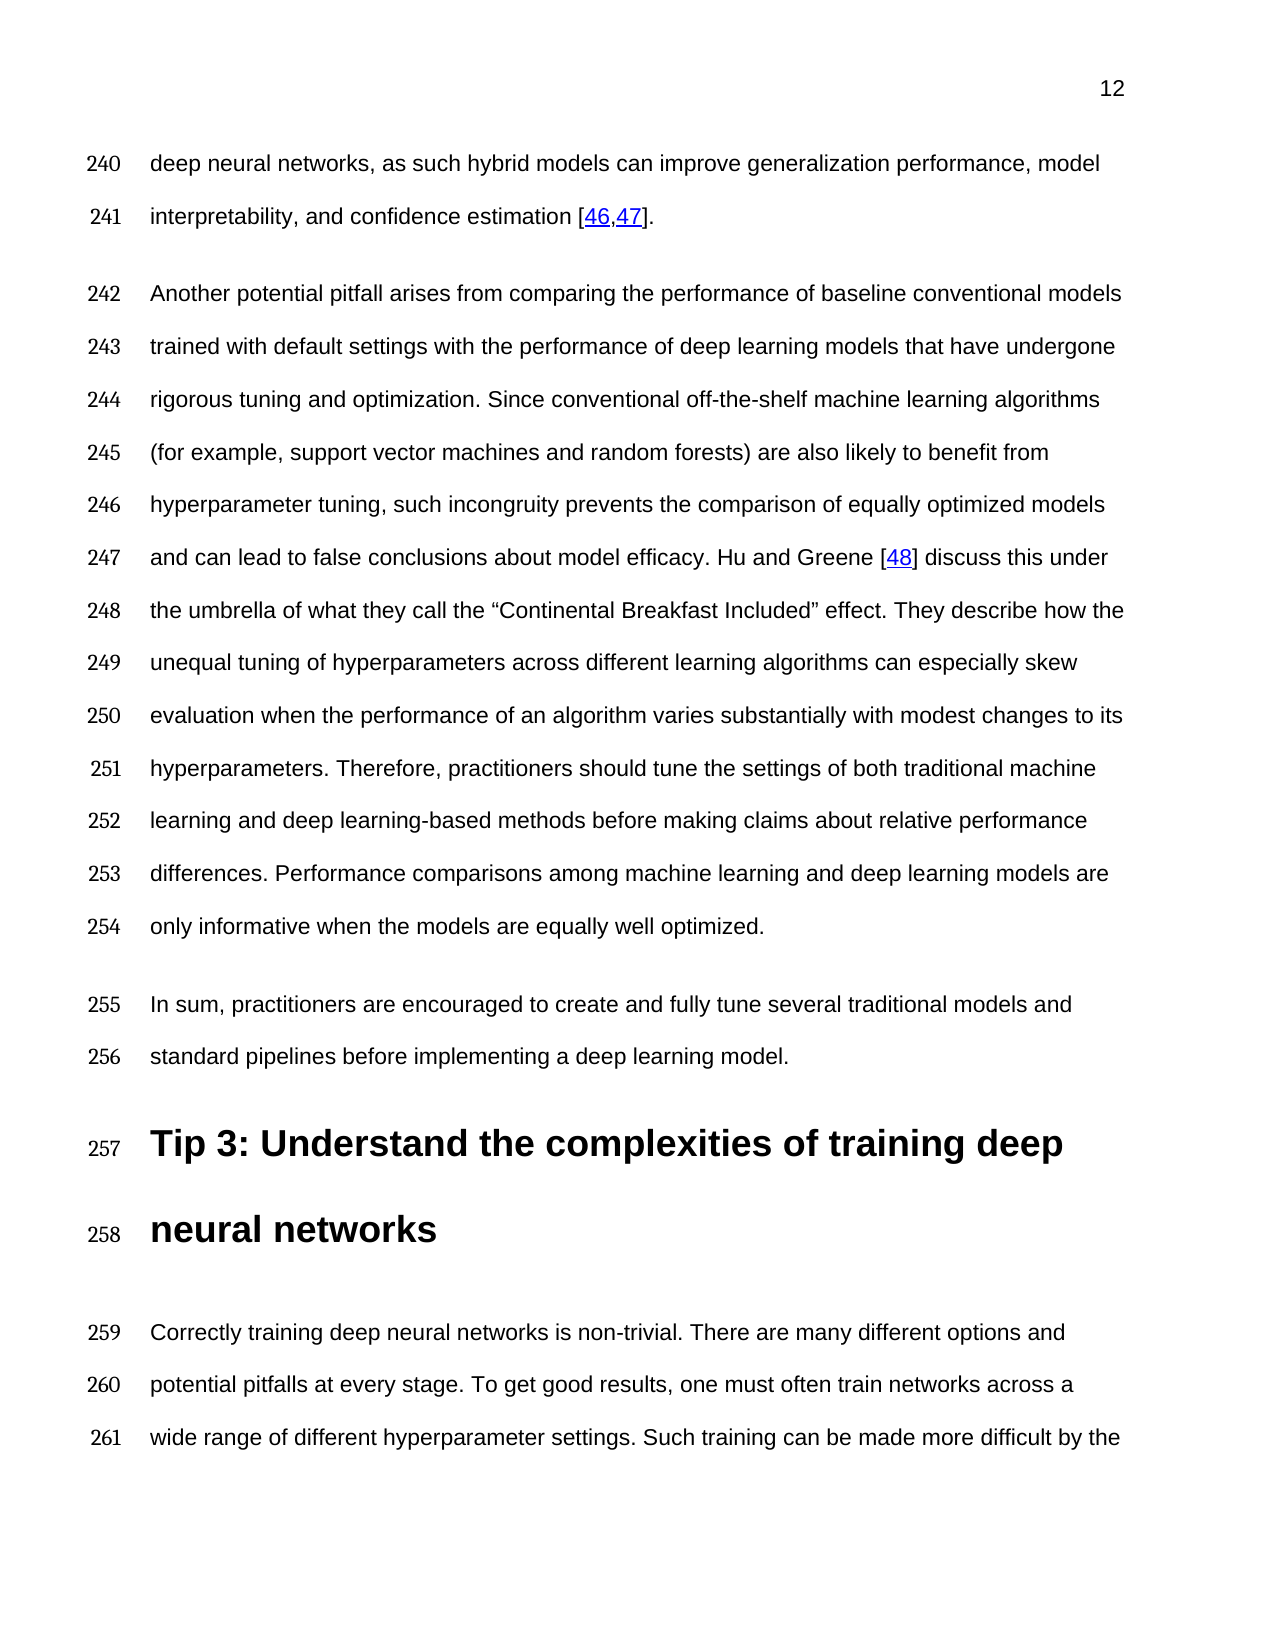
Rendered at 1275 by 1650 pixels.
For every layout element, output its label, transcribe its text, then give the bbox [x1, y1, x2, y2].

text Another potential pitfall arises from comparing the performance of baseline conventional models trained with default settings with the performance of deep learning models that have undergone rigorous tuning and optimization. Since conventional off-the-shelf machine learning algorithms (for example, support vector machines and random forests) are also likely to benefit from hyperparameter tuning, such incongruity prevents the comparison of equally optimized models and can lead to false conclusions about model efficacy. Hu and Greene [48] discuss this under the umbrella of what they call the “Continental Breakfast Included” effect. They describe how the unequal tuning of hyperparameters across different learning algorithms can especially skew evaluation when the performance of an algorithm varies substantially with modest changes to its hyperparameters. Therefore, practitioners should tune the settings of both traditional machine learning and deep learning-based methods before making claims about relative performance differences. Performance comparisons among machine learning and deep learning models are only informative when the models are equally well optimized. [150, 280, 1125, 939]
subtitle Tip 3: Understand the complexities of training deep neural networks [150, 1121, 1125, 1250]
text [150, 150, 1125, 229]
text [150, 1318, 1125, 1450]
text In sum, practitioners are encouraged to create and fully tune several traditional models and standard pipelines before implementing a deep learning model. [150, 991, 1125, 1070]
